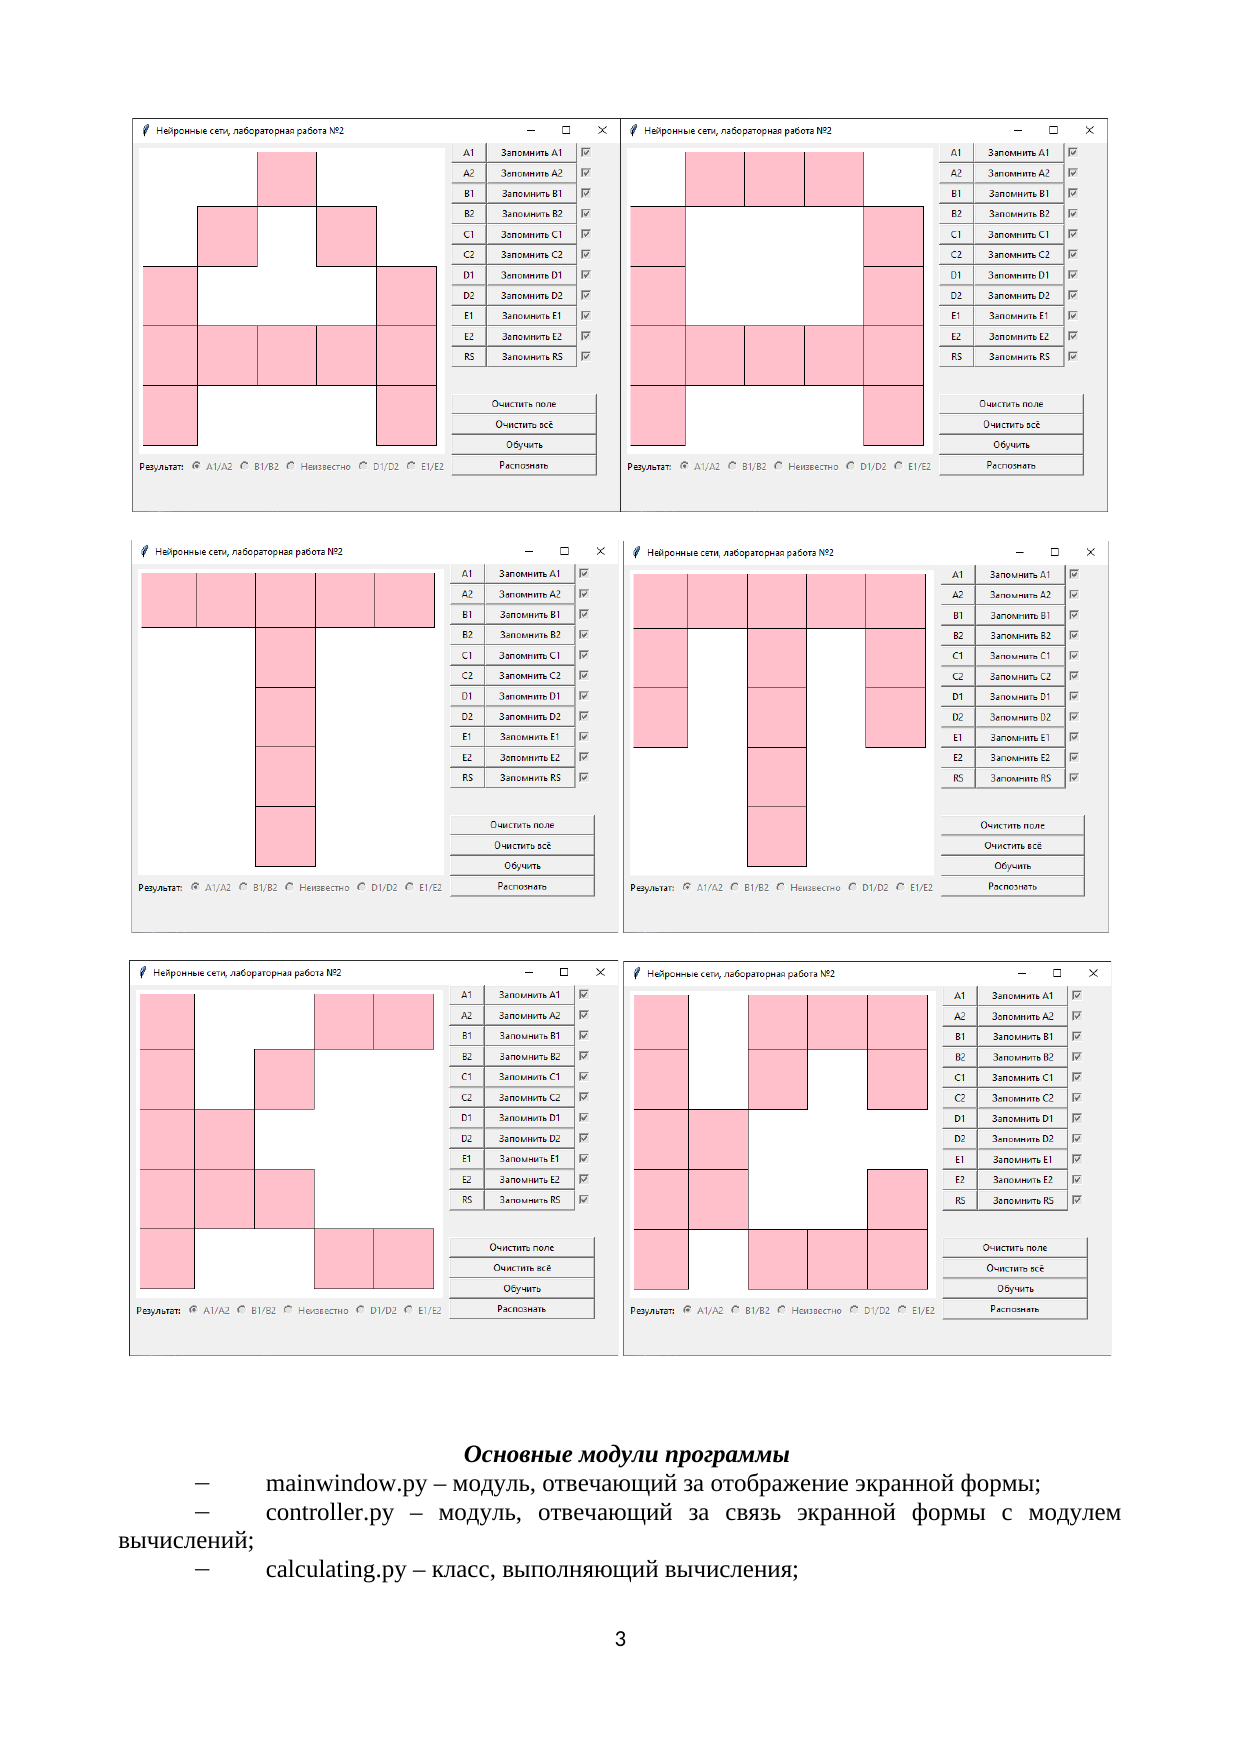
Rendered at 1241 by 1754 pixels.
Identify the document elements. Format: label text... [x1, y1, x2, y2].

list controller.py – модуль, отвечающий за связь экранной формы с модулем вычислений; [118, 1497, 1122, 1554]
picture [623, 541, 1109, 933]
picture [131, 540, 619, 933]
text Основные модули программы [118, 1439, 1122, 1468]
list mainwindow.py – модуль, отвечающий за отображение экранной формы; [118, 1468, 1122, 1497]
picture [623, 961, 1112, 1356]
picture [129, 960, 619, 1356]
list calculating.py – класс, выполняющий вычисления; [118, 1554, 1122, 1583]
picture [132, 118, 1108, 512]
